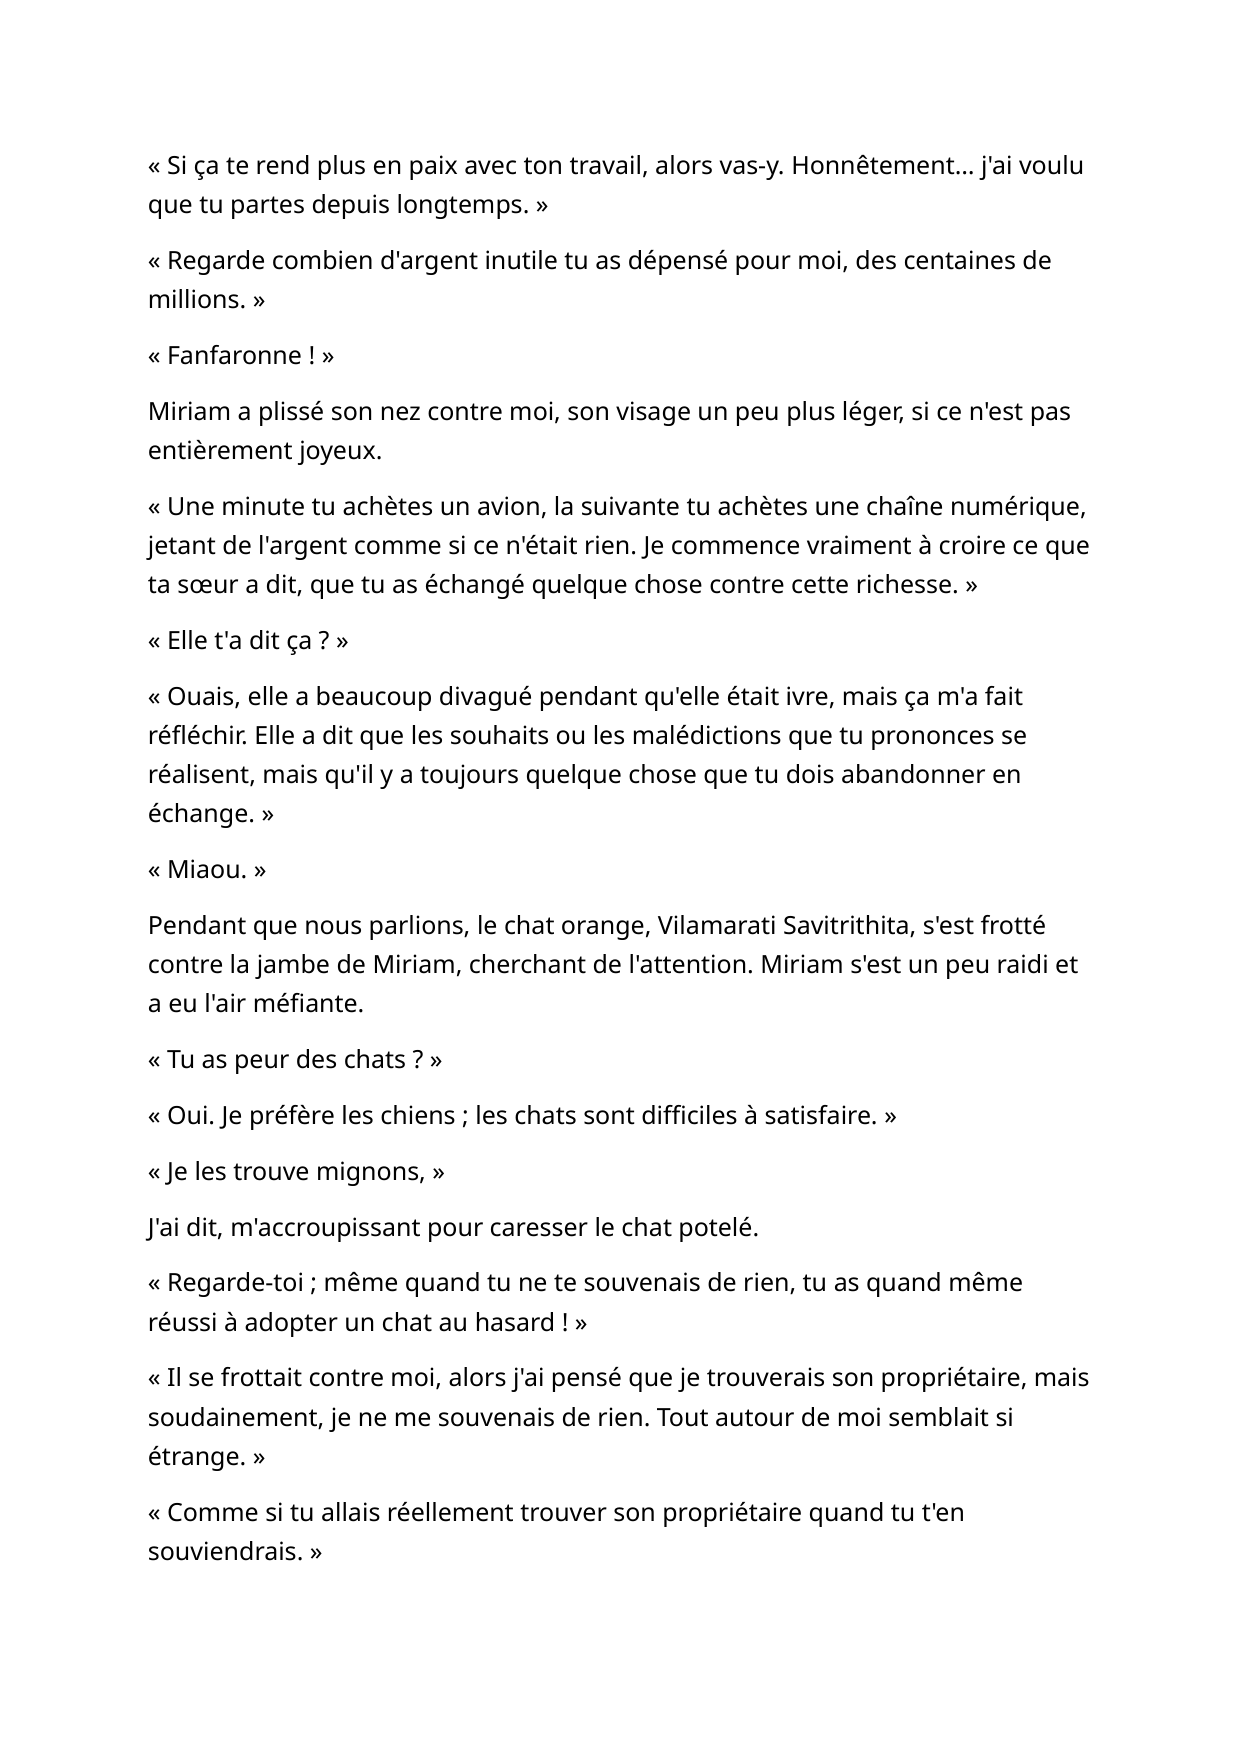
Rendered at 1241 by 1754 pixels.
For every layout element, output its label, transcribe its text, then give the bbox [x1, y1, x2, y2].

text « Comme si tu allais réellement trouver son propriétaire quand tu t'en souviendrais. » [148, 1494, 1093, 1567]
text « Oui. Je préfère les chiens ; les chats sont difficiles à satisfaire. » [148, 1098, 1093, 1132]
text « Je les trouve mignons, » [148, 1153, 1093, 1187]
text « Regarde-toi ; même quand tu ne te souvenais de rien, tu as quand même réussi à adopter un chat au hasard ! » [148, 1265, 1093, 1338]
text « Elle t'a dit ça ? » [148, 623, 1093, 657]
text « Ouais, elle a beaucoup divagué pendant qu'elle était ivre, mais ça m'a fait réfléchir. Elle a dit que les souhaits ou les malédictions que tu prononces se réalisent, mais qu'il y a toujours quelque chose que tu dois abandonner en échange. » [148, 678, 1093, 830]
text J'ai dit, m'accroupissant pour caresser le chat potelé. [148, 1209, 1093, 1243]
text « Regarde combien d'argent inutile tu as dépensé pour moi, des centaines de millions. » [148, 243, 1093, 316]
text « Il se frottait contre moi, alors j'ai pensé que je trouverais son propriétaire, mais soudainement, je ne me souvenais de rien. Tout autour de moi semblait si étrange. » [148, 1360, 1093, 1472]
text « Si ça te rend plus en paix avec ton travail, alors vas-y. Honnêtement… j'ai voulu que tu partes depuis longtemps. » [148, 148, 1093, 221]
text Miriam a plissé son nez contre moi, son visage un peu plus léger, si ce n'est pas entièrement joyeux. [148, 393, 1093, 467]
text « Une minute tu achètes un avion, la suivante tu achètes une chaîne numérique, jetant de l'argent comme si ce n'était rien. Je commence vraiment à croire ce que ta sœur a dit, que tu as échangé quelque chose contre cette richesse. » [148, 488, 1093, 601]
text « Tu as peur des chats ? » [148, 1042, 1093, 1076]
text Pendant que nous parlions, le chat orange, Vilamarati Savitrithita, s'est frotté contre la jambe de Miriam, cherchant de l'attention. Miriam s'est un peu raidi et a eu l'air méfiante. [148, 908, 1093, 1020]
text « Miaou. » [148, 852, 1093, 886]
text « Fanfaronne ! » [148, 338, 1093, 372]
